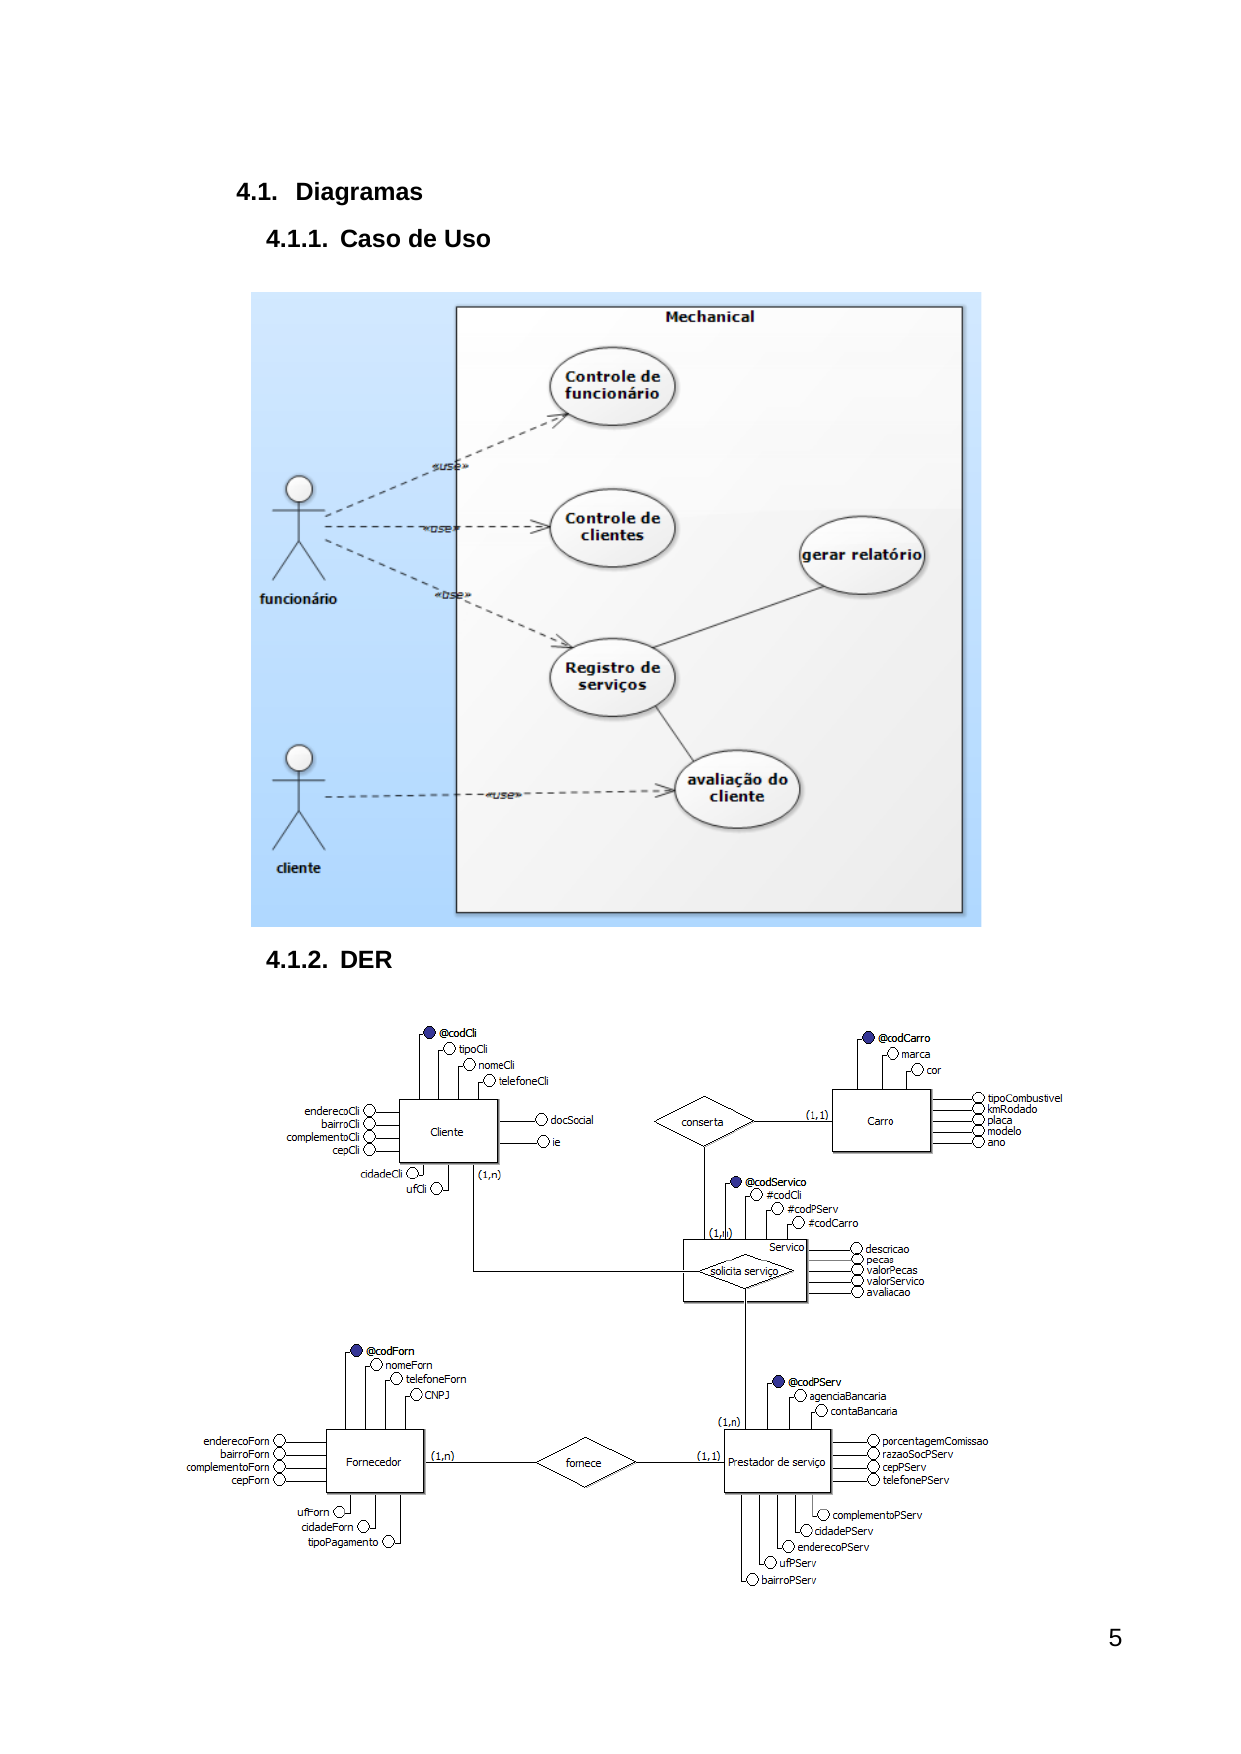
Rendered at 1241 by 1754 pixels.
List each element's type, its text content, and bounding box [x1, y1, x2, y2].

picture [251, 292, 982, 927]
picture [177, 1012, 1070, 1593]
subtitle DER [177, 945, 1122, 973]
subtitle Caso de Uso [177, 224, 1122, 253]
subtitle Diagramas [177, 177, 1122, 206]
